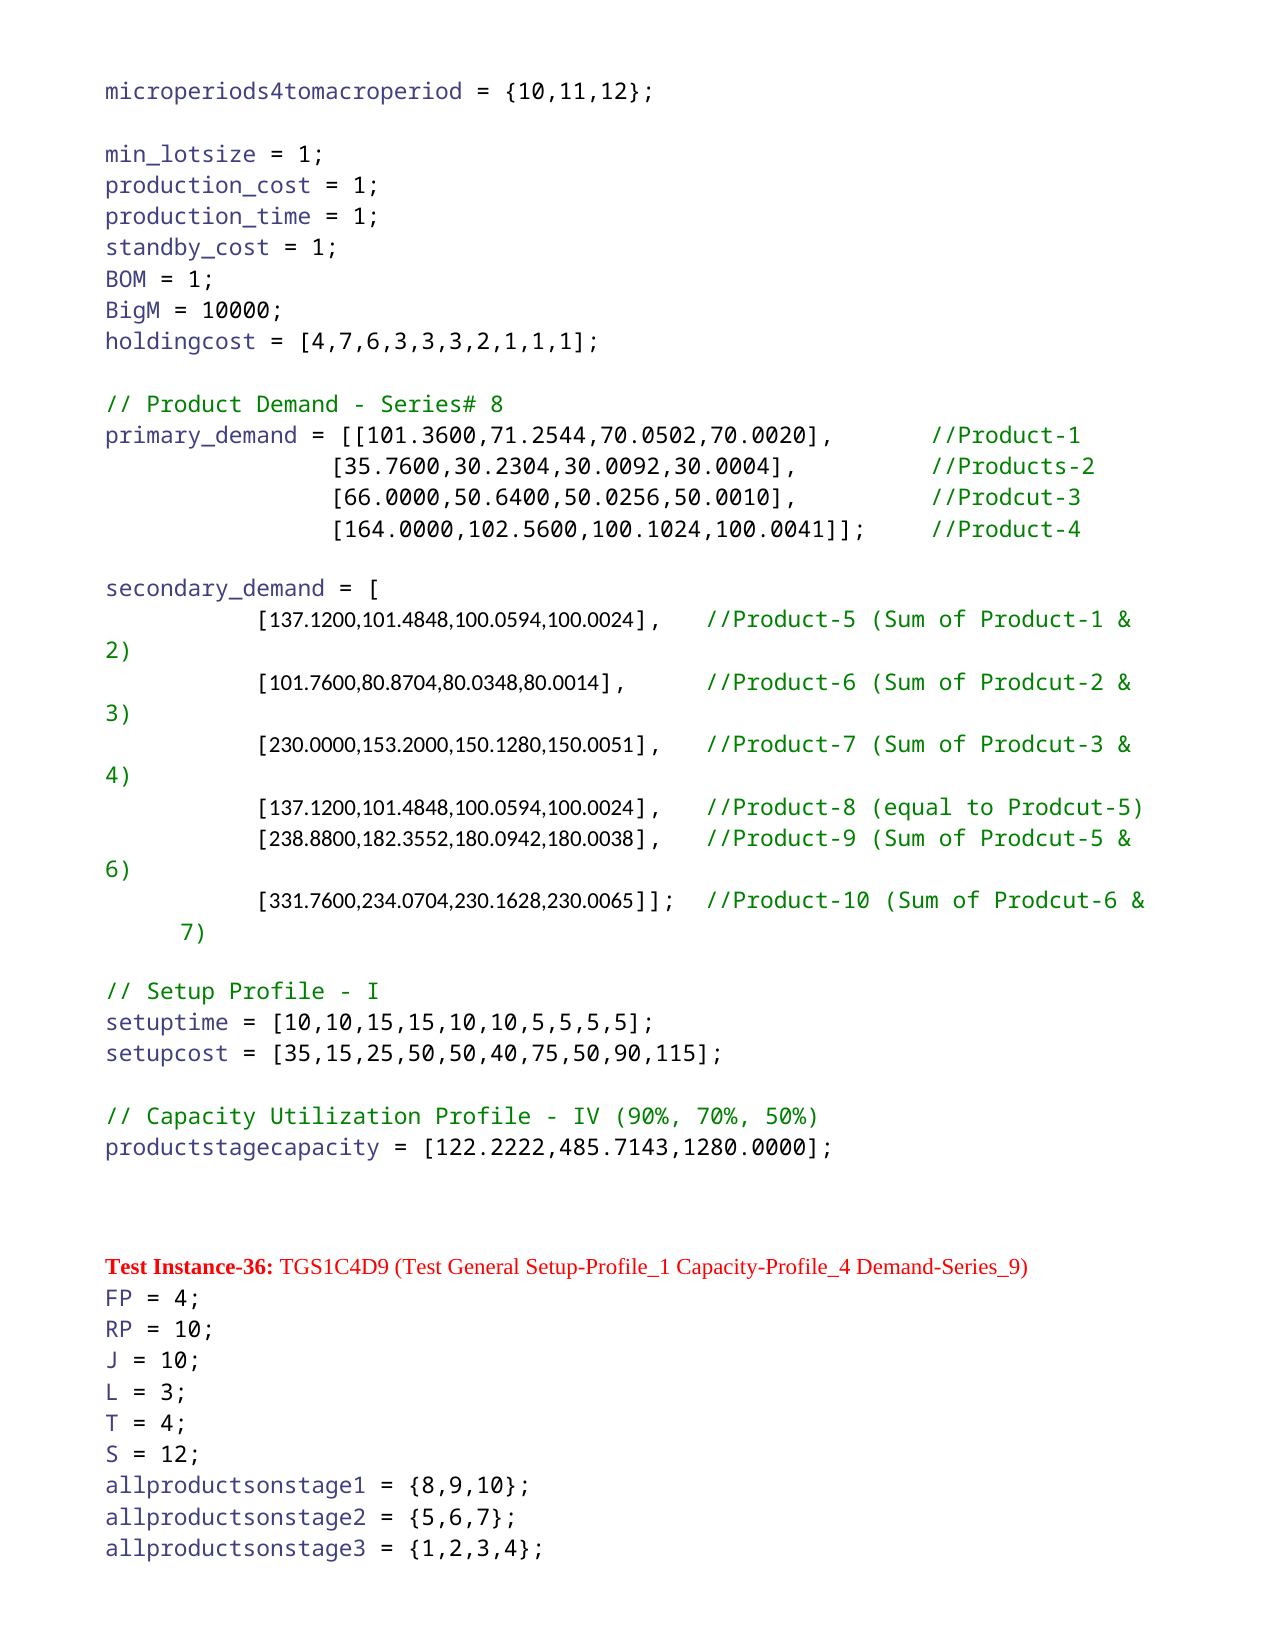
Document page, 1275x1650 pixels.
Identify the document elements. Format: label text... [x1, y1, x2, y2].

text FP = 4; [105, 1282, 1170, 1313]
text [238.8800,182.3552,180.0942,180.0038], //Product-9 (Sum of Prodcut-5 & 6) [105, 822, 1170, 884]
text allproductsonstage2 = {5,6,7}; [105, 1500, 1170, 1532]
text standby_cost = 1; [105, 231, 1170, 262]
text // Capacity Utilization Profile - IV (90%, 70%, 50%) [105, 1100, 1170, 1131]
text Test Instance-36: TGS1C4D9 (Test General Setup-Profile_1 Capacity-Profile_4 Demand-Series_9) [105, 1253, 1170, 1279]
text production_time = 1; [105, 200, 1170, 231]
text [331.7600,234.0704,230.1628,230.0065]]; //Product-10 (Sum of Prodcut-6 & 7) [180, 884, 1170, 947]
text BigM = 10000; [105, 294, 1170, 325]
text [35.7600,30.2304,30.0092,30.0004], //Products-2 [105, 450, 1170, 481]
text // Setup Profile - I [105, 975, 1170, 1006]
text [137.1200,101.4848,100.0594,100.0024], //Product-8 (equal to Prodcut-5) [105, 791, 1170, 822]
text setuptime = [10,10,15,15,10,10,5,5,5,5]; [105, 1006, 1170, 1037]
text T = 4; [105, 1407, 1170, 1438]
text productstagecapacity = [122.2222,485.7143,1280.0000]; [105, 1131, 1170, 1162]
text [137.1200,101.4848,100.0594,100.0024], //Product-5 (Sum of Product-1 & 2) [105, 603, 1170, 666]
text [66.0000,50.6400,50.0256,50.0010], //Prodcut-3 [105, 481, 1170, 512]
text // Product Demand - Series# 8 [105, 387, 1170, 419]
text primary_demand = [[101.3600,71.2544,70.0502,70.0020], //Product-1 [105, 419, 1170, 450]
text allproductsonstage1 = {8,9,10}; [105, 1469, 1170, 1500]
text BOM = 1; [105, 262, 1170, 294]
text J = 10; [105, 1344, 1170, 1375]
text [230.0000,153.2000,150.1280,150.0051], //Product-7 (Sum of Prodcut-3 & 4) [105, 728, 1170, 791]
text microperiods4tomacroperiod = {10,11,12}; [105, 75, 1170, 106]
text [101.7600,80.8704,80.0348,80.0014], //Product-6 (Sum of Prodcut-2 & 3) [105, 666, 1170, 728]
text allproductsonstage3 = {1,2,3,4}; [105, 1532, 1170, 1563]
text L = 3; [105, 1375, 1170, 1407]
text min_lotsize = 1; [105, 137, 1170, 169]
text production_cost = 1; [105, 169, 1170, 200]
text RP = 10; [105, 1313, 1170, 1344]
text S = 12; [105, 1438, 1170, 1469]
text holdingcost = [4,7,6,3,3,3,2,1,1,1]; [105, 325, 1170, 356]
text setupcost = [35,15,25,50,50,40,75,50,90,115]; [105, 1037, 1170, 1068]
text secondary_demand = [ [105, 572, 1170, 603]
text [164.0000,102.5600,100.1024,100.0041]]; //Product-4 [105, 512, 1170, 544]
